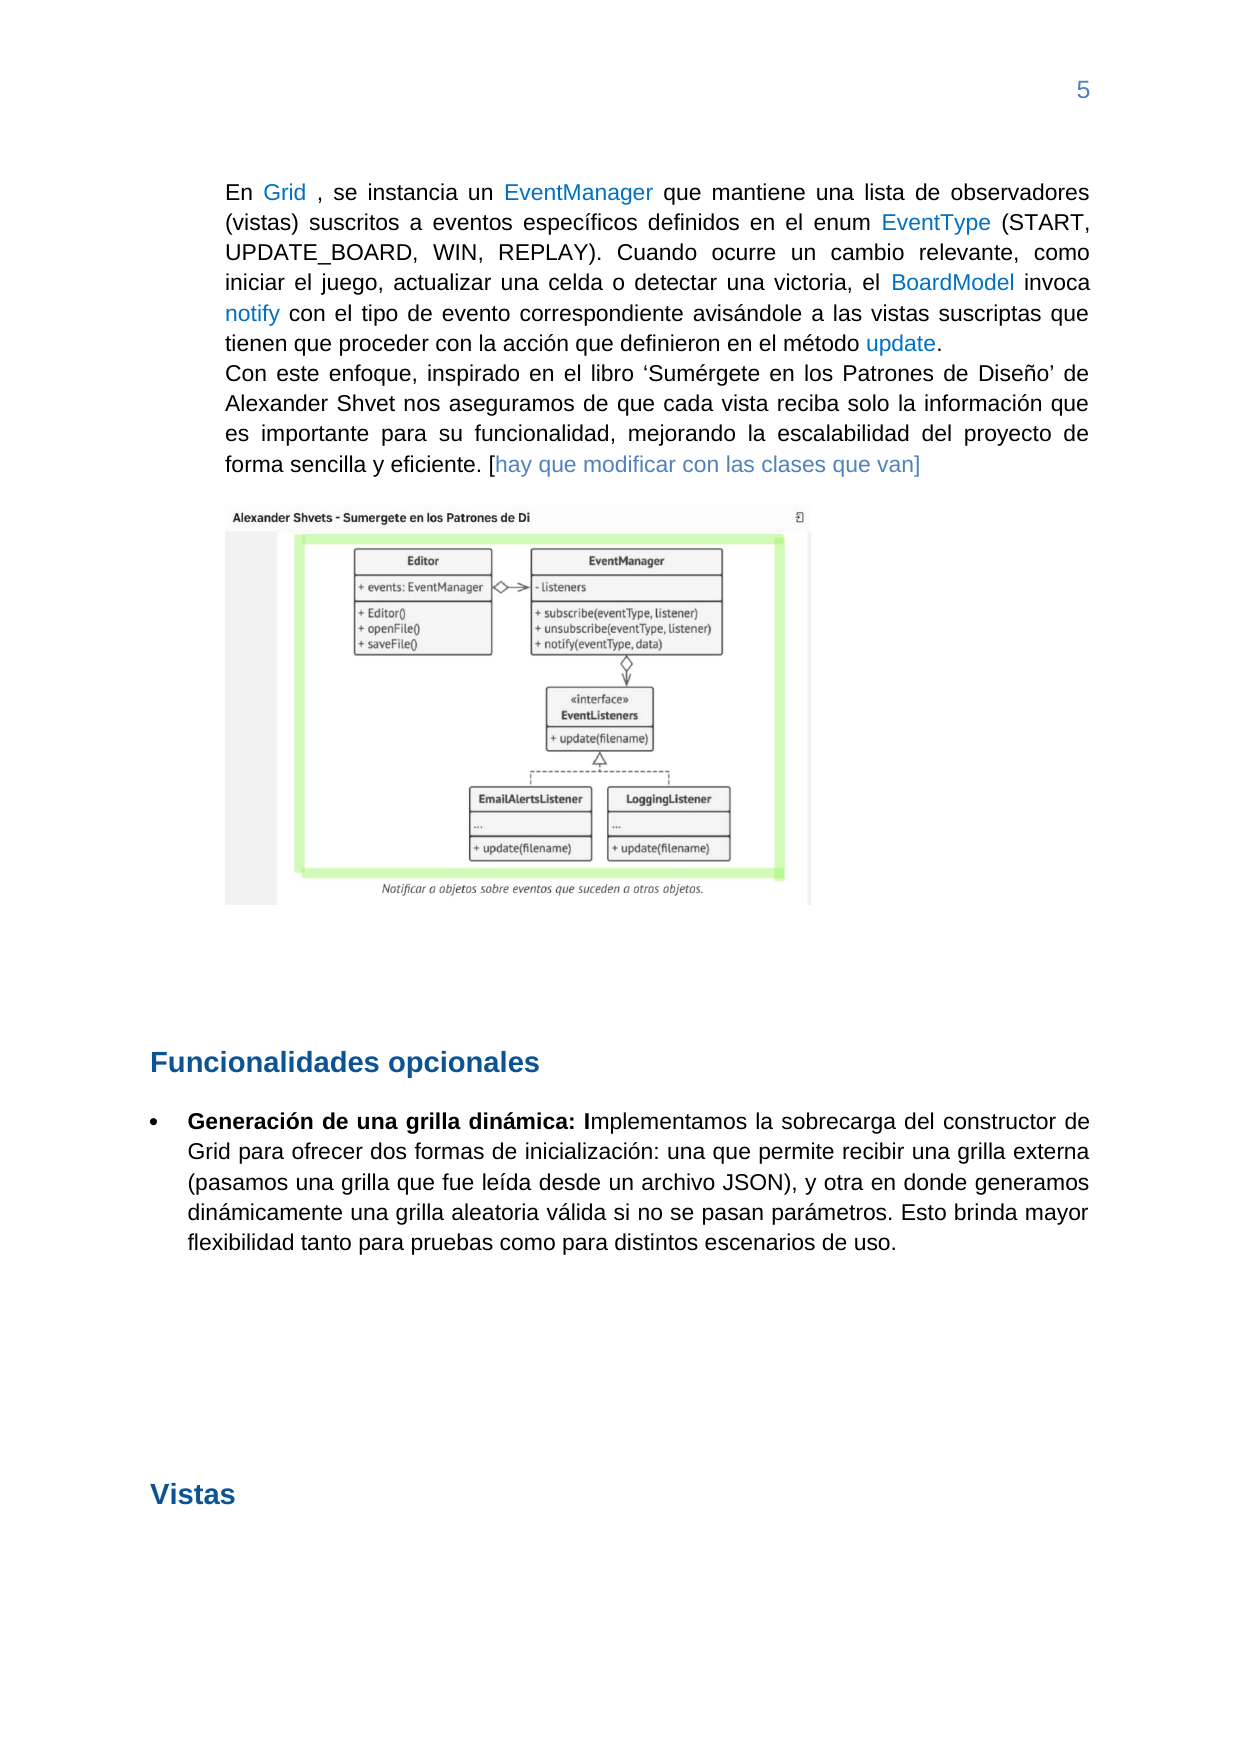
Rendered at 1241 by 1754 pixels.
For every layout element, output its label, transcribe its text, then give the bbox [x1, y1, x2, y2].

list Con este enfoque, inspirado en el libro ‘Sumérgete en los Patrones de Diseño’ de Alexander Shvet nos aseguramos de que cada vista reciba solo la información que es importante para su funcionalidad, mejorando la escalabilidad del proyecto de forma sencilla y eficiente. [hay que modificar con las clases que van] [225, 360, 1090, 477]
list En Grid , se instancia un EventManager que mantiene una lista de observadores (vistas) suscritos a eventos específicos definidos en el enum EventType (START, UPDATE_BOARD, WIN, REPLAY). Cuando ocurre un cambio relevante, como iniciar el juego, actualizar una celda o detectar una victoria, el BoardModel invoca notify con el tipo de evento correspondiente avisándole a las vistas suscriptas que tienen que proceder con la acción que definieron en el método update. [225, 179, 1090, 356]
text Vistas [150, 1477, 1090, 1510]
picture [225, 505, 812, 905]
list Generación de una grilla dinámica: Implementamos la sobrecarga del constructor de Grid para ofrecer dos formas de inicialización: una que permite recibir una grilla externa (pasamos una grilla que fue leída desde un archivo JSON), y otra en donde generamos dinámicamente una grilla aleatoria válida si no se pasan parámetros. Esto brinda mayor flexibilidad tanto para pruebas como para distintos escenarios de uso. [150, 1108, 1090, 1255]
text Funcionalidades opcionales [150, 1044, 1090, 1078]
